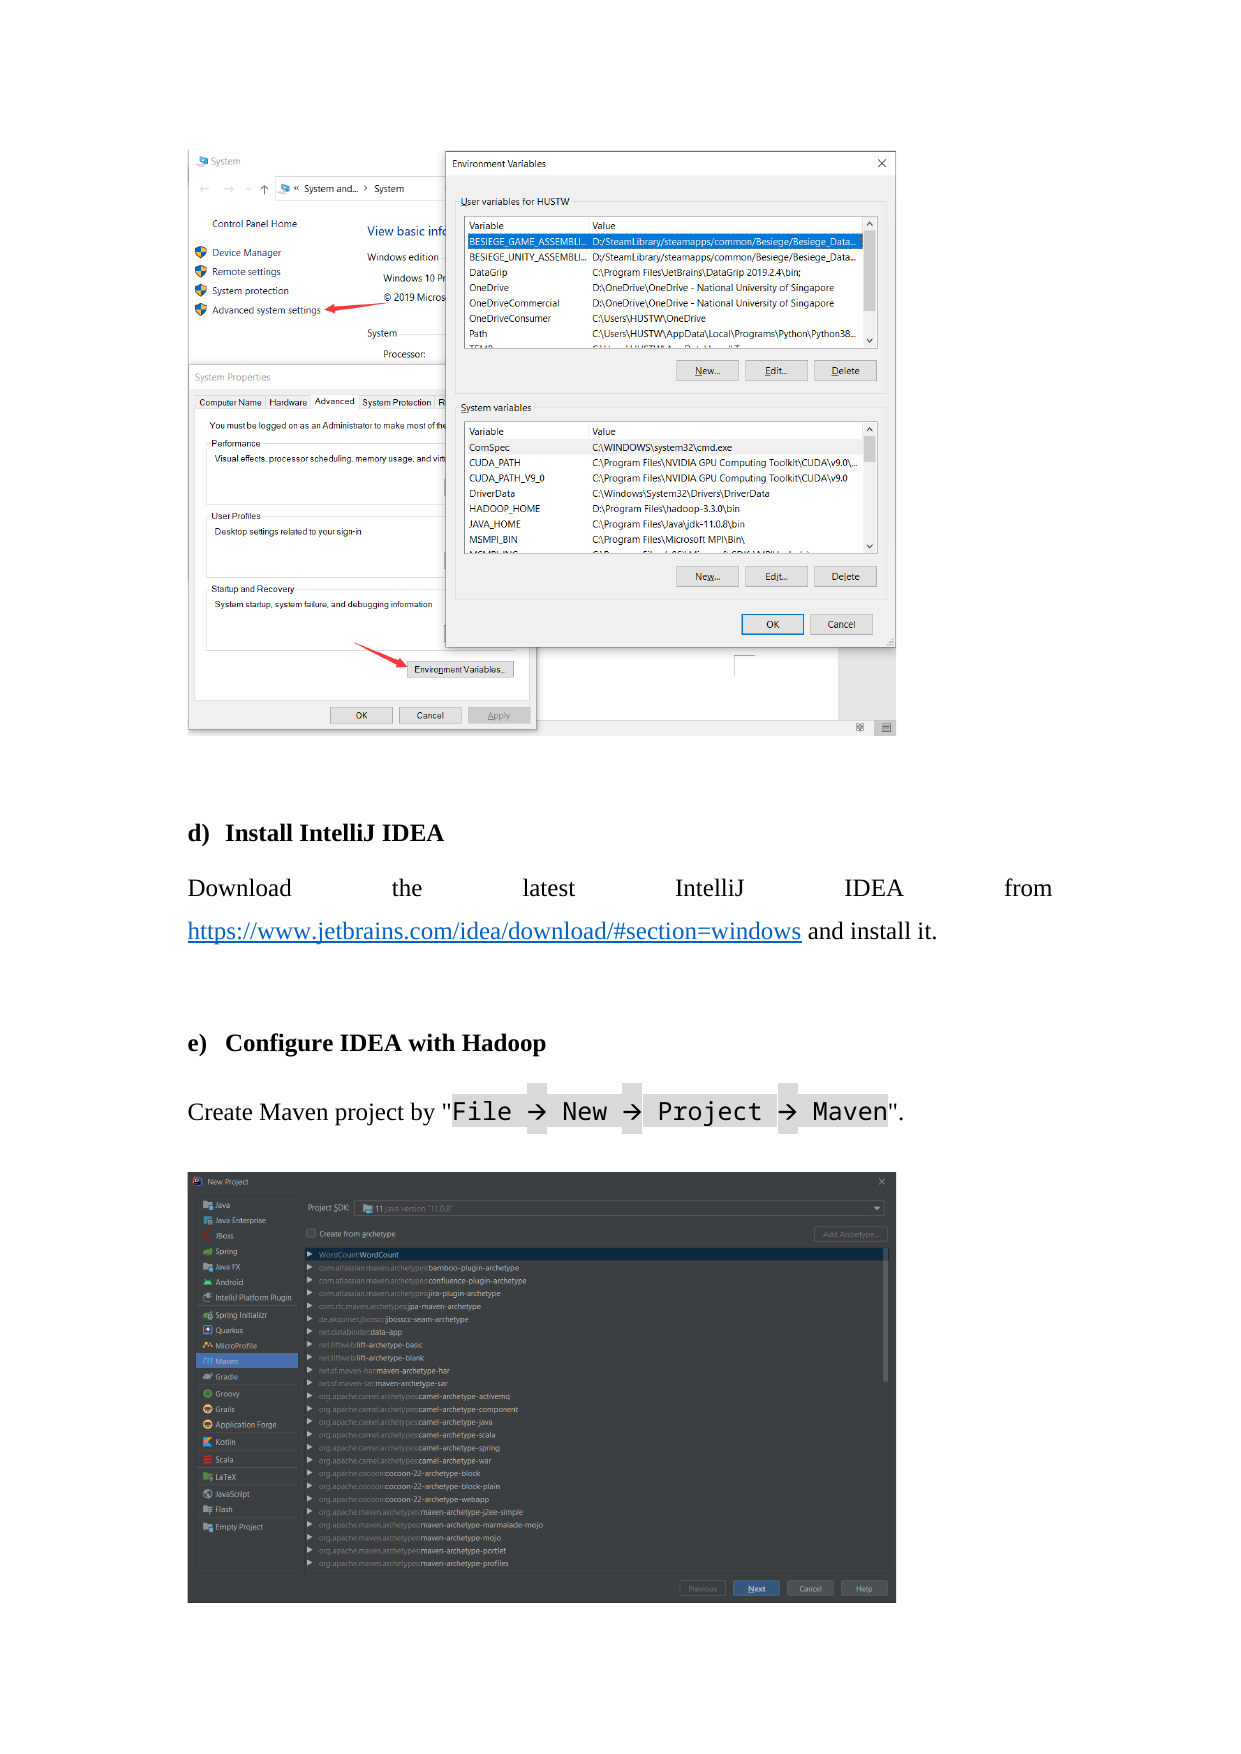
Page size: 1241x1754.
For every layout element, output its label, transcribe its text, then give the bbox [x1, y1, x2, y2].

list Install IntelliJ IDEA [187, 818, 1053, 846]
picture [187, 1172, 897, 1603]
picture [187, 150, 897, 736]
text Download the latest IntelliJ IDEA from https://www.jetbrains.com/idea/download/#section=windows and install it. [187, 873, 1053, 945]
list Configure IDEA with Hadoop [187, 1028, 1053, 1056]
text Create Maven project by "File 🡪 New 🡪 Project 🡪 Maven". [798, 1083, 1053, 1134]
text Create Maven project by "File 🡪 New 🡪 Project 🡪 Maven". [642, 1083, 778, 1134]
text Create Maven project by "File 🡪 New 🡪 Project 🡪 Maven". [187, 1083, 527, 1134]
